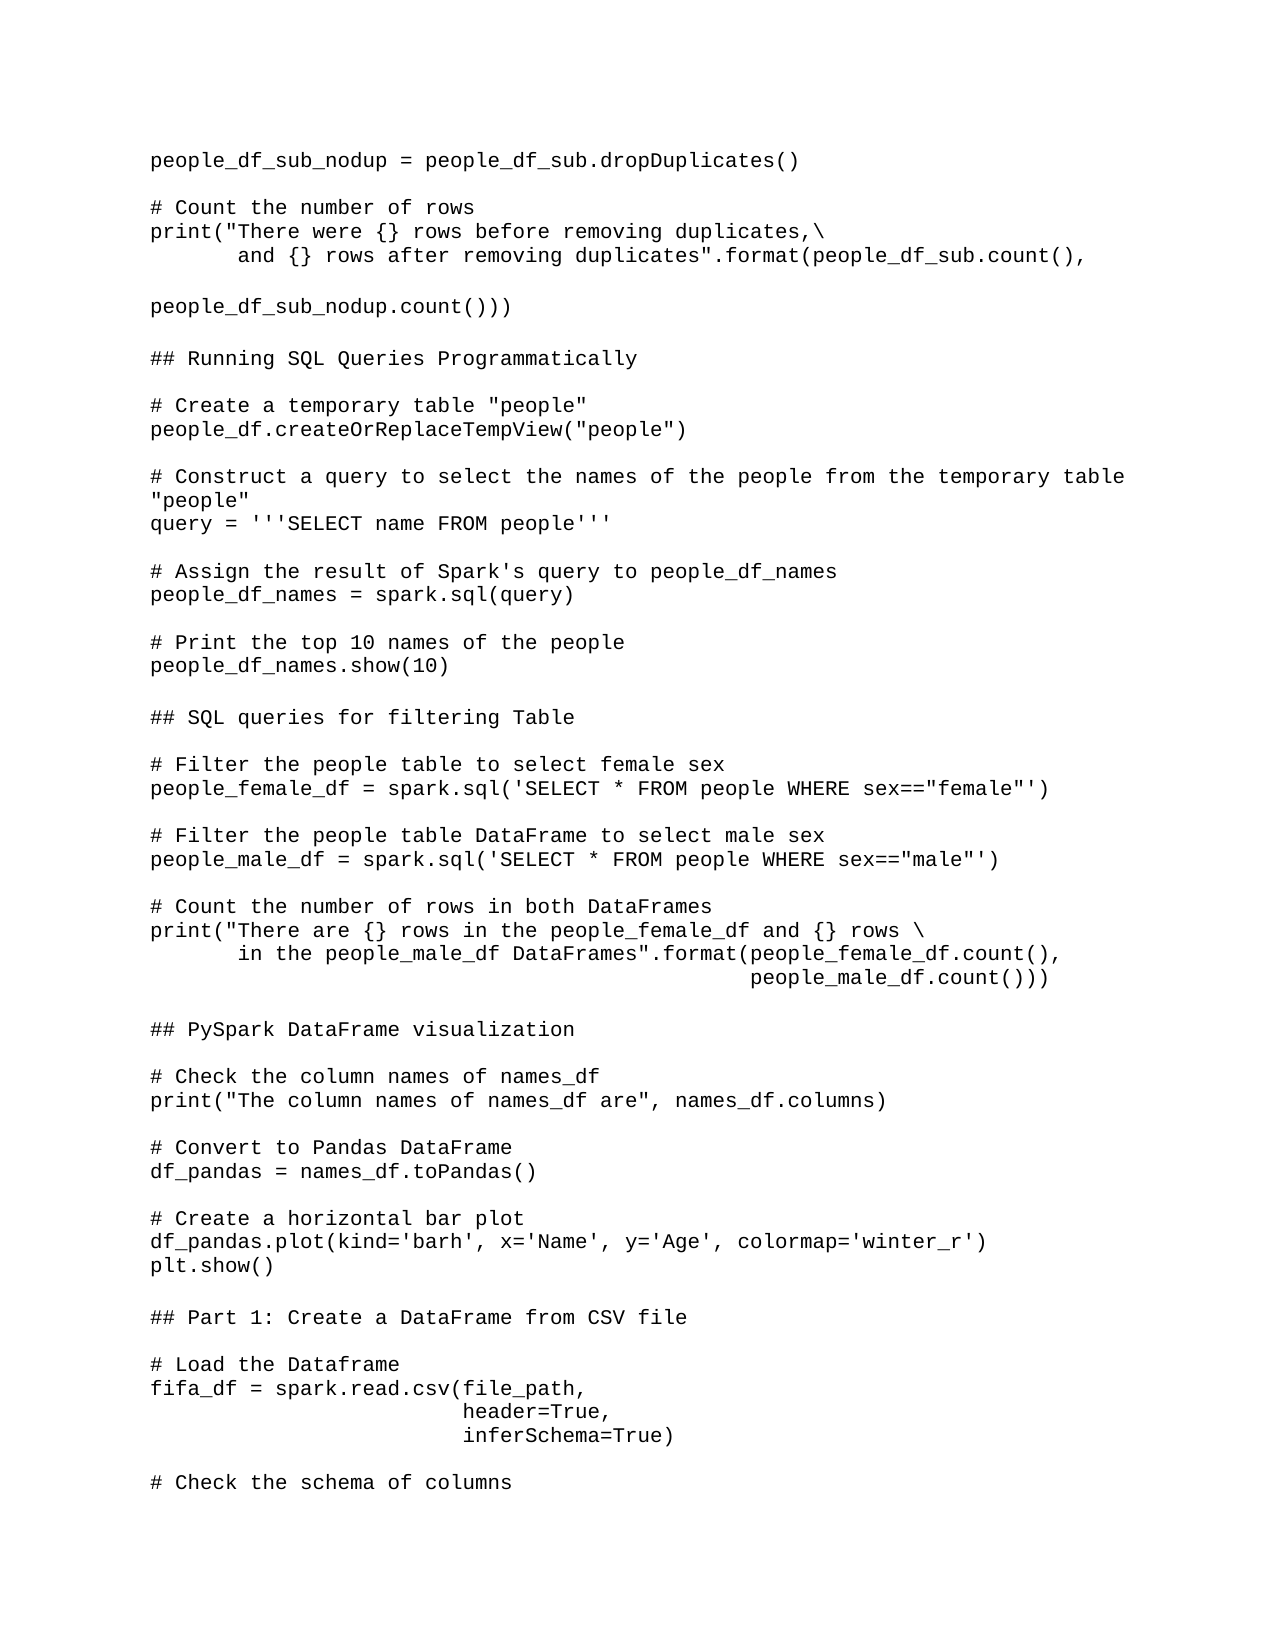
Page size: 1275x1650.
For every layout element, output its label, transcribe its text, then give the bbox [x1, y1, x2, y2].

text # Check the column names of names_df [150, 1066, 1125, 1090]
text header=True, [150, 1401, 1125, 1425]
text # Filter the people table to select female sex [150, 754, 1125, 778]
text people_female_df = spark.sql('SELECT * FROM people WHERE sex=="female"') [150, 778, 1125, 802]
text people_df_sub_nodup = people_df_sub.dropDuplicates() [150, 150, 1125, 174]
text inferSchema=True) [150, 1425, 1125, 1449]
text ## Part 1: Create a DataFrame from CSV file [150, 1307, 1125, 1331]
text df_pandas = names_df.toPandas() [150, 1161, 1125, 1184]
text # Filter the people table DataFrame to select male sex [150, 825, 1125, 849]
text # Create a temporary table "people" [150, 395, 1125, 419]
text people_df.createOrReplaceTempView("people") [150, 419, 1125, 442]
text people_df_names = spark.sql(query) [150, 584, 1125, 608]
text and {} rows after removing duplicates".format(people_df_sub.count(), [150, 244, 1125, 268]
text ## PySpark DataFrame visualization [150, 1019, 1125, 1042]
text print("The column names of names_df are", names_df.columns) [150, 1090, 1125, 1113]
text # Construct a query to select the names of the people from the temporary table "people" [150, 466, 1125, 513]
text ## SQL queries for filtering Table [150, 707, 1125, 731]
text ## Running SQL Queries Programmatically [150, 348, 1125, 372]
text people_male_df = spark.sql('SELECT * FROM people WHERE sex=="male"') [150, 849, 1125, 872]
text print("There are {} rows in the people_female_df and {} rows \ [150, 920, 1125, 943]
text # Print the top 10 names of the people [150, 632, 1125, 655]
text fifa_df = spark.read.csv(file_path, [150, 1378, 1125, 1401]
text print("There were {} rows before removing duplicates,\ [150, 221, 1125, 244]
text # Count the number of rows in both DataFrames [150, 896, 1125, 920]
text # Load the Dataframe [150, 1354, 1125, 1378]
text df_pandas.plot(kind='barh', x='Name', y='Age', colormap='winter_r') [150, 1232, 1125, 1255]
text # Create a horizontal bar plot [150, 1208, 1125, 1232]
text # Check the schema of columns [150, 1472, 1125, 1496]
text people_male_df.count())) [150, 967, 1125, 991]
text # Assign the result of Spark's query to people_df_names [150, 561, 1125, 584]
text in the people_male_df DataFrames".format(people_female_df.count(), [150, 943, 1125, 967]
text query = '''SELECT name FROM people''' [150, 513, 1125, 537]
text # Count the number of rows [150, 197, 1125, 221]
text people_df_names.show(10) [150, 655, 1125, 679]
text people_df_sub_nodup.count())) [150, 268, 1125, 320]
text # Convert to Pandas DataFrame [150, 1137, 1125, 1161]
text plt.show() [150, 1255, 1125, 1279]
